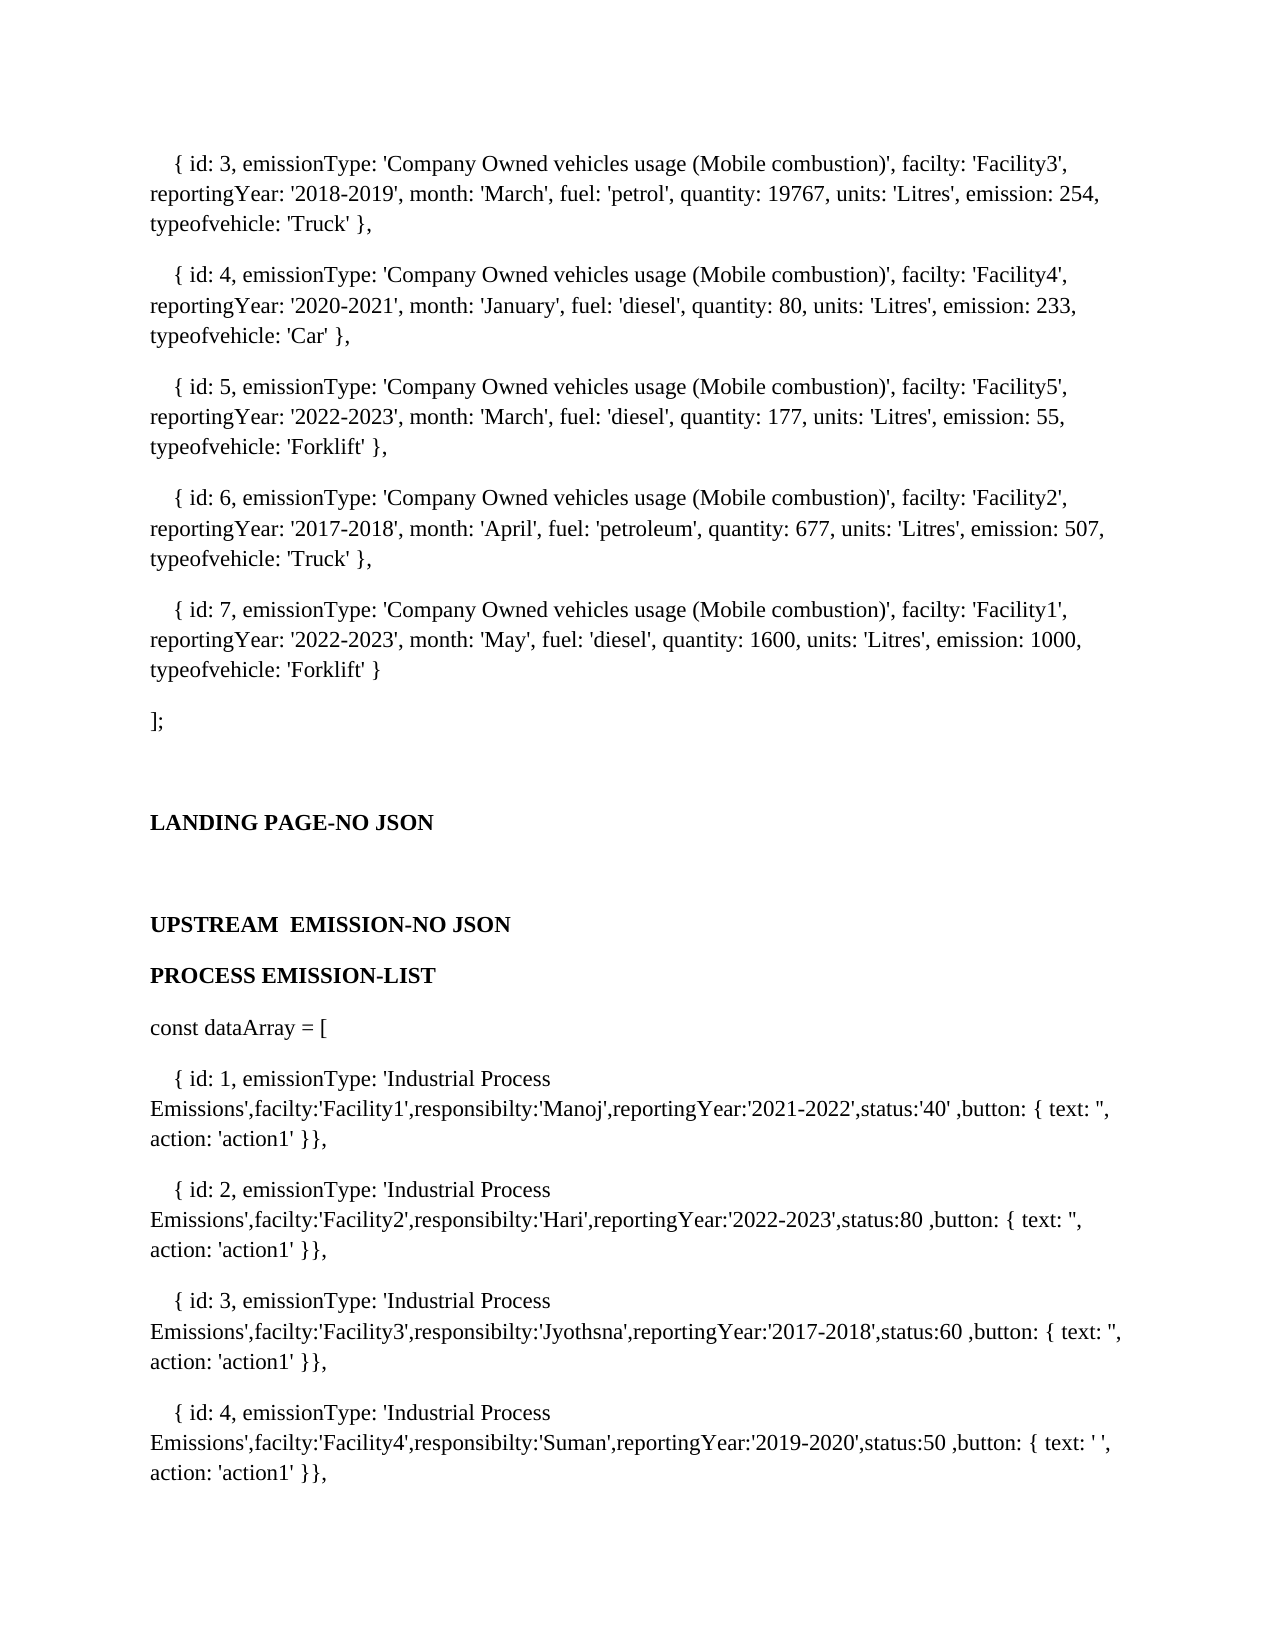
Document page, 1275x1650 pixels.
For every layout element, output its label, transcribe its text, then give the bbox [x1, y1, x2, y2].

text const dataArray = [ [150, 1013, 1125, 1040]
text LANDING PAGE-NO JSON [150, 809, 1125, 836]
text { id: 3, emissionType: 'Industrial Process Emissions',facilty:'Facility3',responsibilty:'Jyothsna',reportingYear:'2017-2018',status:60 ,button: { text: '', action: 'action1' }}, [150, 1287, 1125, 1374]
text { id: 4, emissionType: 'Company Owned vehicles usage (Mobile combustion)', facilty: 'Facility4', reportingYear: '2020-2021', month: 'January', fuel: 'diesel', quantity: 80, units: 'Litres', emission: 233, typeofvehicle: 'Car' }, [150, 261, 1125, 348]
text { id: 6, emissionType: 'Company Owned vehicles usage (Mobile combustion)', facilty: 'Facility2', reportingYear: '2017-2018', month: 'April', fuel: 'petroleum', quantity: 677, units: 'Litres', emission: 507, typeofvehicle: 'Truck' }, [150, 484, 1125, 571]
text { id: 2, emissionType: 'Industrial Process Emissions',facilty:'Facility2',responsibilty:'Hari',reportingYear:'2022-2023',status:80 ,button: { text: '', action: 'action1' }}, [150, 1176, 1125, 1263]
text { id: 3, emissionType: 'Company Owned vehicles usage (Mobile combustion)', facilty: 'Facility3', reportingYear: '2018-2019', month: 'March', fuel: 'petrol', quantity: 19767, units: 'Litres', emission: 254, typeofvehicle: 'Truck' }, [150, 150, 1125, 237]
text { id: 1, emissionType: 'Industrial Process Emissions',facilty:'Facility1',responsibilty:'Manoj',reportingYear:'2021-2022',status:'40' ,button: { text: '', action: 'action1' }}, [150, 1064, 1125, 1151]
text { id: 4, emissionType: 'Industrial Process Emissions',facilty:'Facility4',responsibilty:'Suman',reportingYear:'2019-2020',status:50 ,button: { text: ' ', action: 'action1' }}, [150, 1399, 1125, 1486]
text PROCESS EMISSION-LIST [150, 962, 1125, 989]
text { id: 5, emissionType: 'Company Owned vehicles usage (Mobile combustion)', facilty: 'Facility5', reportingYear: '2022-2023', month: 'March', fuel: 'diesel', quantity: 177, units: 'Litres', emission: 55, typeofvehicle: 'Forklift' }, [150, 373, 1125, 460]
text ]; [150, 707, 1125, 734]
text { id: 7, emissionType: 'Company Owned vehicles usage (Mobile combustion)', facilty: 'Facility1', reportingYear: '2022-2023', month: 'May', fuel: 'diesel', quantity: 1600, units: 'Litres', emission: 1000, typeofvehicle: 'Forklift' } [150, 596, 1125, 683]
text UPSTREAM EMISSION-NO JSON [150, 911, 1125, 938]
